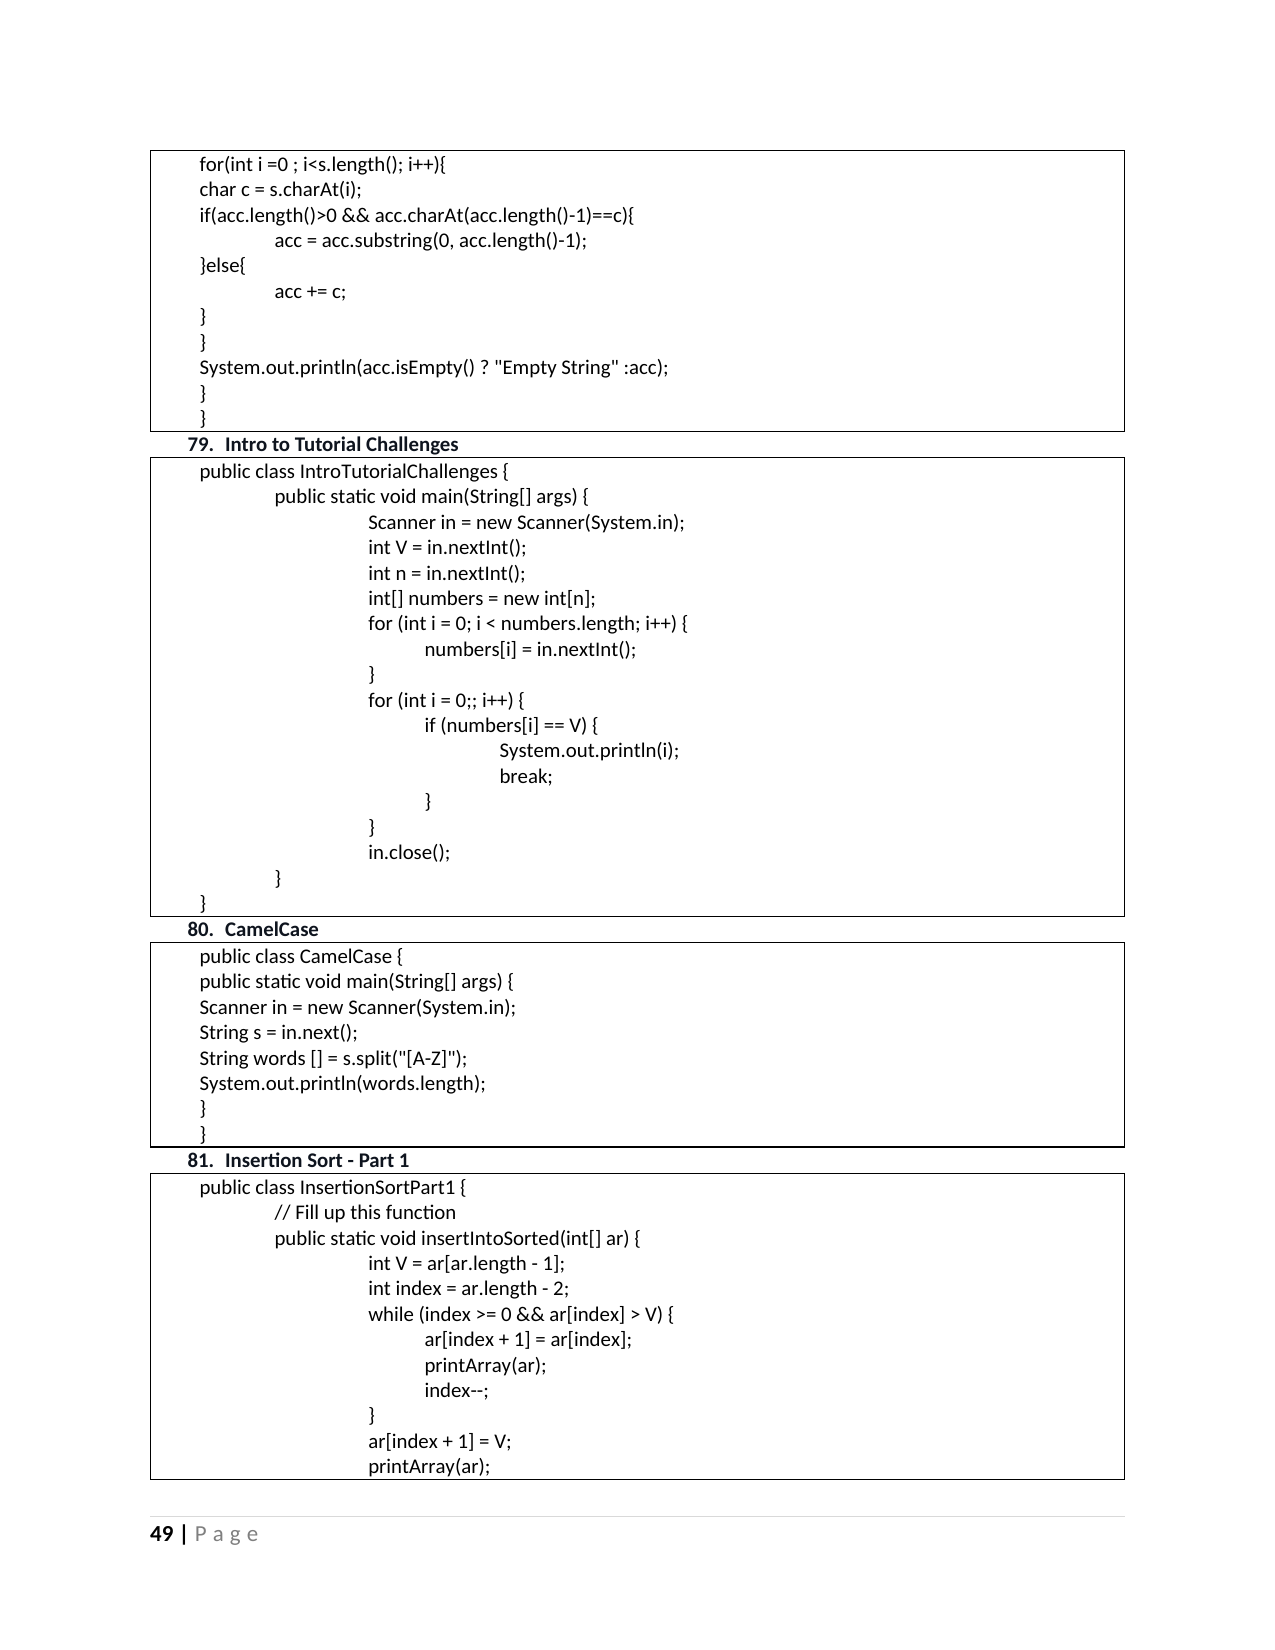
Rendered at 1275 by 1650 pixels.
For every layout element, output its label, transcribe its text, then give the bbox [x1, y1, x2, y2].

subtitle CamelCase [187, 917, 1125, 942]
table_header public class CamelCase { public static void main(String[] args) { Scanner in = new Scanner(System.in); String s = in.next(); String words [] = s.split("[A-Z]"); System.out.println(words.length); } } [151, 943, 1124, 1146]
table_header public class IntroTutorialChallenges { public static void main(String[] args) { Scanner in = new Scanner(System.in); int V = in.nextInt(); int n = in.nextInt(); int[] numbers = new int[n]; for (int i = 0; i < numbers.length; i++) { numbers[i] = in.nextInt(); } for (int i = 0;; i++) { if (numbers[i] == V) { System.out.println(i); break; } } in.close(); } } [151, 458, 1124, 916]
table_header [151, 1174, 1124, 1479]
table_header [151, 151, 1124, 431]
subtitle Intro to Tutorial Challenges [187, 432, 1125, 457]
subtitle Insertion Sort - Part 1 [187, 1148, 1125, 1173]
